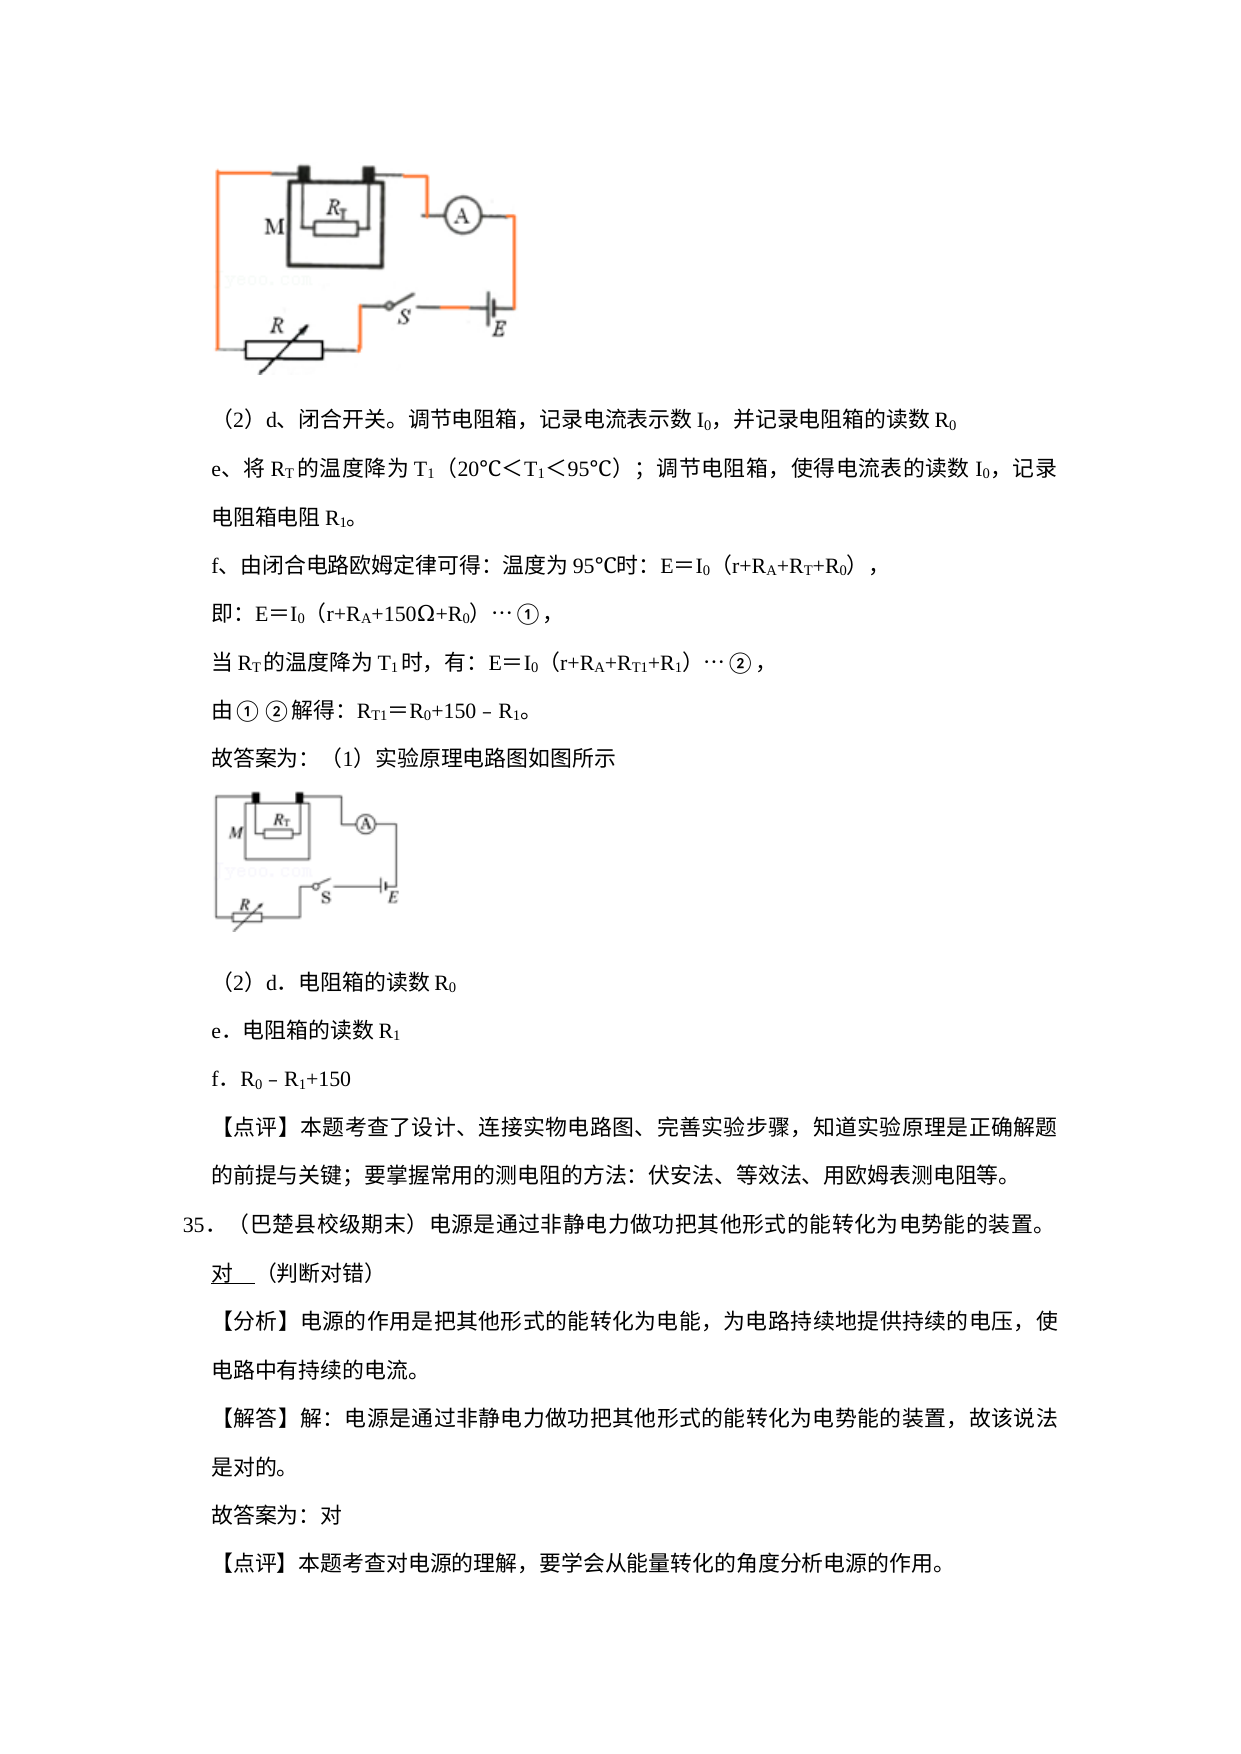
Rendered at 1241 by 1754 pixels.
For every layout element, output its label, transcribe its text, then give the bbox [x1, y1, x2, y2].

text 【解答】解：电源是通过非静电力做功把其他形式的能转化为电势能的装置，故该说法是对的。 [211, 1401, 1058, 1482]
text f、由闭合电路欧姆定律可得：温度为95℃时：E＝I0（r+RA+RT+R0）， [211, 547, 1058, 580]
text 故答案为：（1）实验原理电路图如图所示 [211, 741, 1058, 773]
text 故答案为：对 [211, 1498, 1058, 1530]
text e．电阻箱的读数R1 [211, 1013, 1058, 1045]
text 【点评】本题考查对电源的理解，要学会从能量转化的角度分析电源的作用。 [211, 1546, 1058, 1578]
text 当RT的温度降为T1时，有：E＝I0（r+RA+RT1+R1）…②， [211, 644, 1058, 677]
text 【点评】本题考查了设计、连接实物电路图、完善实验步骤，知道实验原理是正确解题的前提与关键；要掌握常用的测电阻的方法：伏安法、等效法、用欧姆表测电阻等。 [211, 1109, 1058, 1191]
text 即：E＝I0（r+RA+150Ω+R0）…①， [211, 596, 1058, 628]
text 35．（巴楚县校级期末）电源是通过非静电力做功把其他形式的能转化为电势能的装置。 对 （判断对错） [183, 1206, 1058, 1288]
text （2）d．电阻箱的读数R0 [211, 964, 1058, 997]
text 【分析】电源的作用是把其他形式的能转化为电能，为电路持续地提供持续的电压，使电路中有持续的电流。 [211, 1303, 1058, 1385]
text f．R0﹣R1+150 [211, 1061, 1058, 1093]
picture [211, 789, 399, 932]
text e、将RT的温度降为T1（20℃＜T1＜95℃）；调节电阻箱，使得电流表的读数I0，记录电阻箱电阻R1。 [211, 450, 1058, 532]
text （2）d、闭合开关。调节电阻箱，记录电流表示数I0，并记录电阻箱的读数R0 [211, 402, 1058, 434]
text 由①②解得：RT1＝R0+150﹣R1。 [211, 692, 1058, 725]
picture [211, 162, 519, 375]
